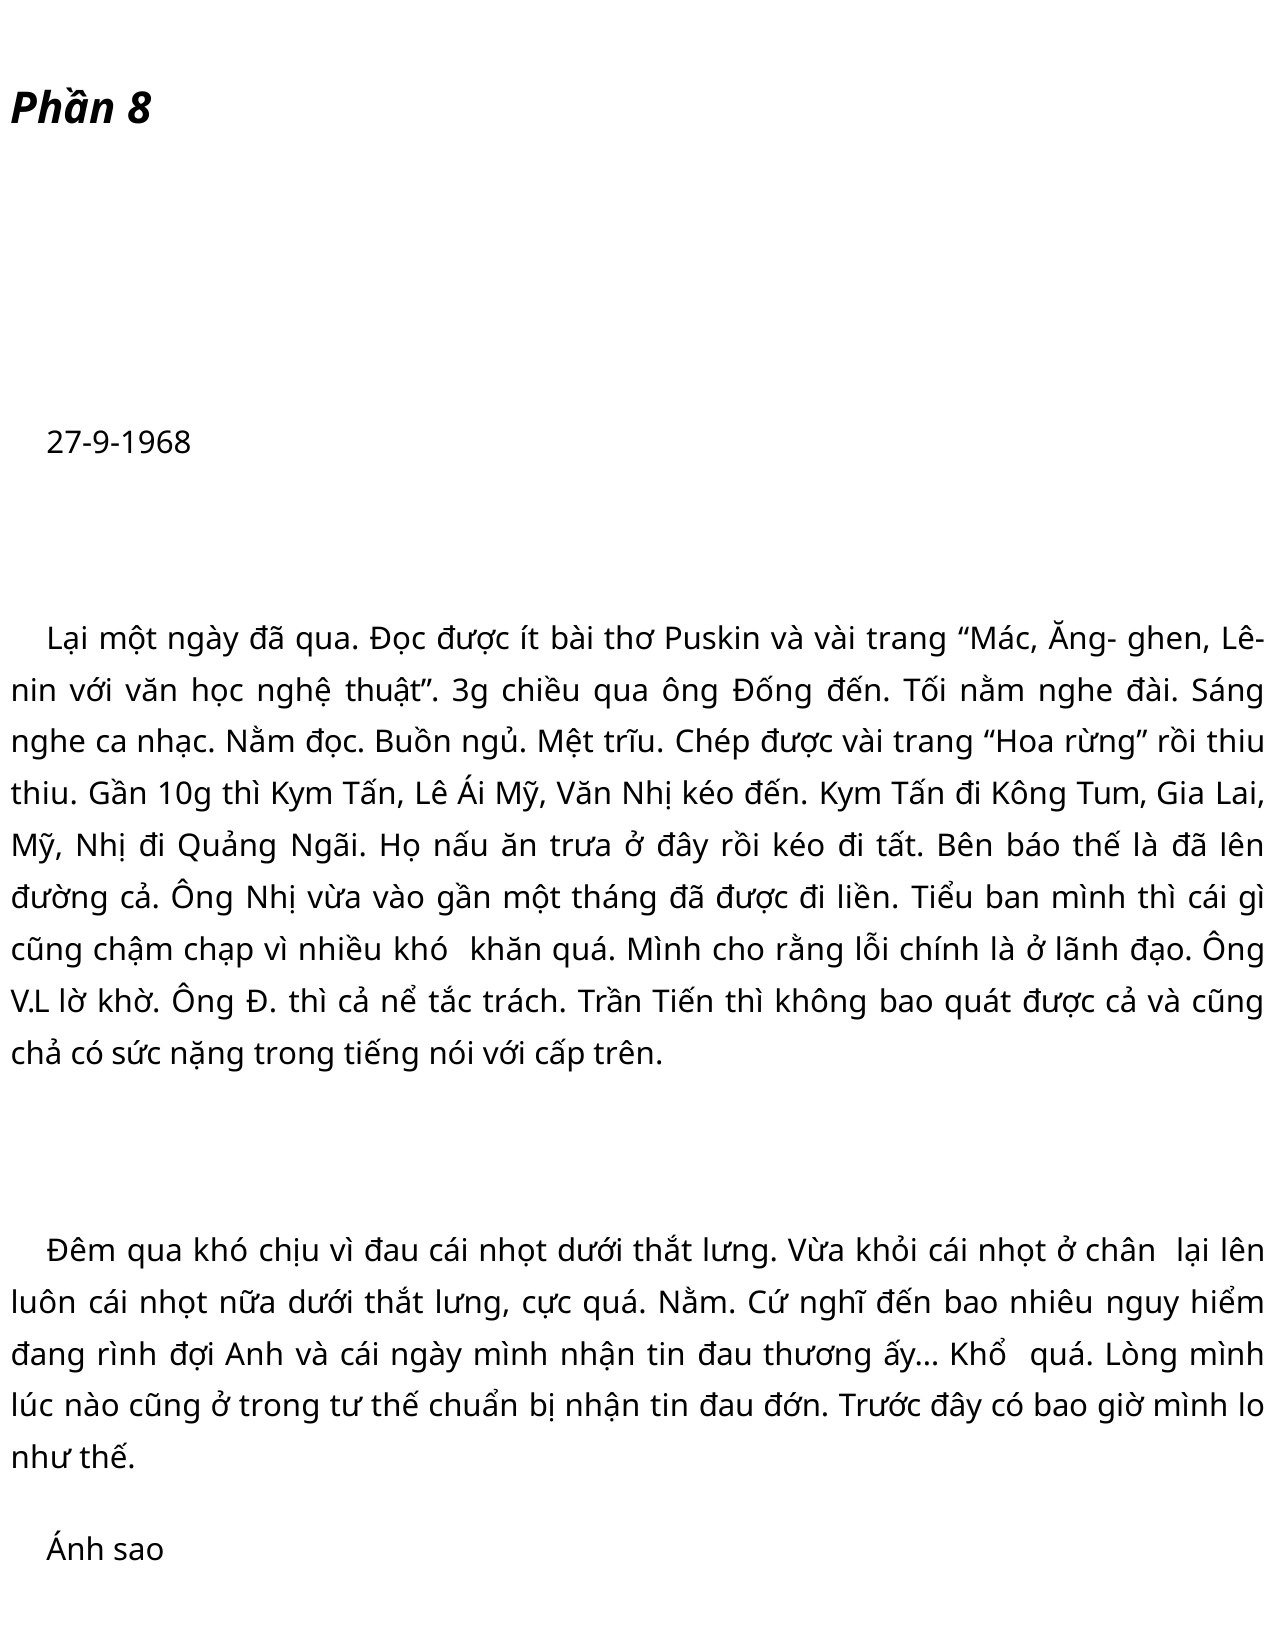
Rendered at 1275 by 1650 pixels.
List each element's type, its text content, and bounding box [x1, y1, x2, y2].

subtitle Phần 8 [10, 76, 1275, 136]
text Lại một ngày đã qua. Đọc được ít bài thơ Puskin và vài trang “Mác, Ăng- ghen, Lê-nin với văn học nghệ thuật”. 3g chiều qua ông Đống đến. Tối nằm nghe đài. Sáng nghe ca nhạc. Nằm đọc. Buồn ngủ. Mệt trĩu. Chép được vài trang “Hoa rừng” rồi thiu thiu. Gần 10g thì Kym Tấn, Lê Ái Mỹ, Văn Nhị kéo đến. Kym Tấn đi Kông Tum, Gia Lai, Mỹ, Nhị đi Quảng Ngãi. Họ nấu ăn trưa ở đây rồi kéo đi tất. Bên báo thế là đã lên đường cả. Ông Nhị vừa vào gần một tháng đã được đi liền. Tiểu ban mình thì cái gì cũng chậm chạp vì nhiều khó khăn quá. Mình cho rằng lỗi chính là ở lãnh đạo. Ông V.L lờ khờ. Ông Đ. thì cả nể tắc trách. Trần Tiến thì không bao quát được cả và cũng chả có sức nặng trong tiếng nói với cấp trên. [10, 616, 1266, 1073]
text 27-9-1968 [46, 419, 1275, 462]
text Ánh sao [46, 1526, 1275, 1569]
text Đêm qua khó chịu vì đau cái nhọt dưới thắt lưng. Vừa khỏi cái nhọt ở chân lại lên luôn cái nhọt nữa dưới thắt lưng, cực quá. Nằm. Cứ nghĩ đến bao nhiêu nguy hiểm đang rình đợi Anh và cái ngày mình nhận tin đau thương ấy… Khổ quá. Lòng mình lúc nào cũng ở trong tư thế chuẩn bị nhận tin đau đớn. Trước đây có bao giờ mình lo như thế. [10, 1228, 1266, 1478]
